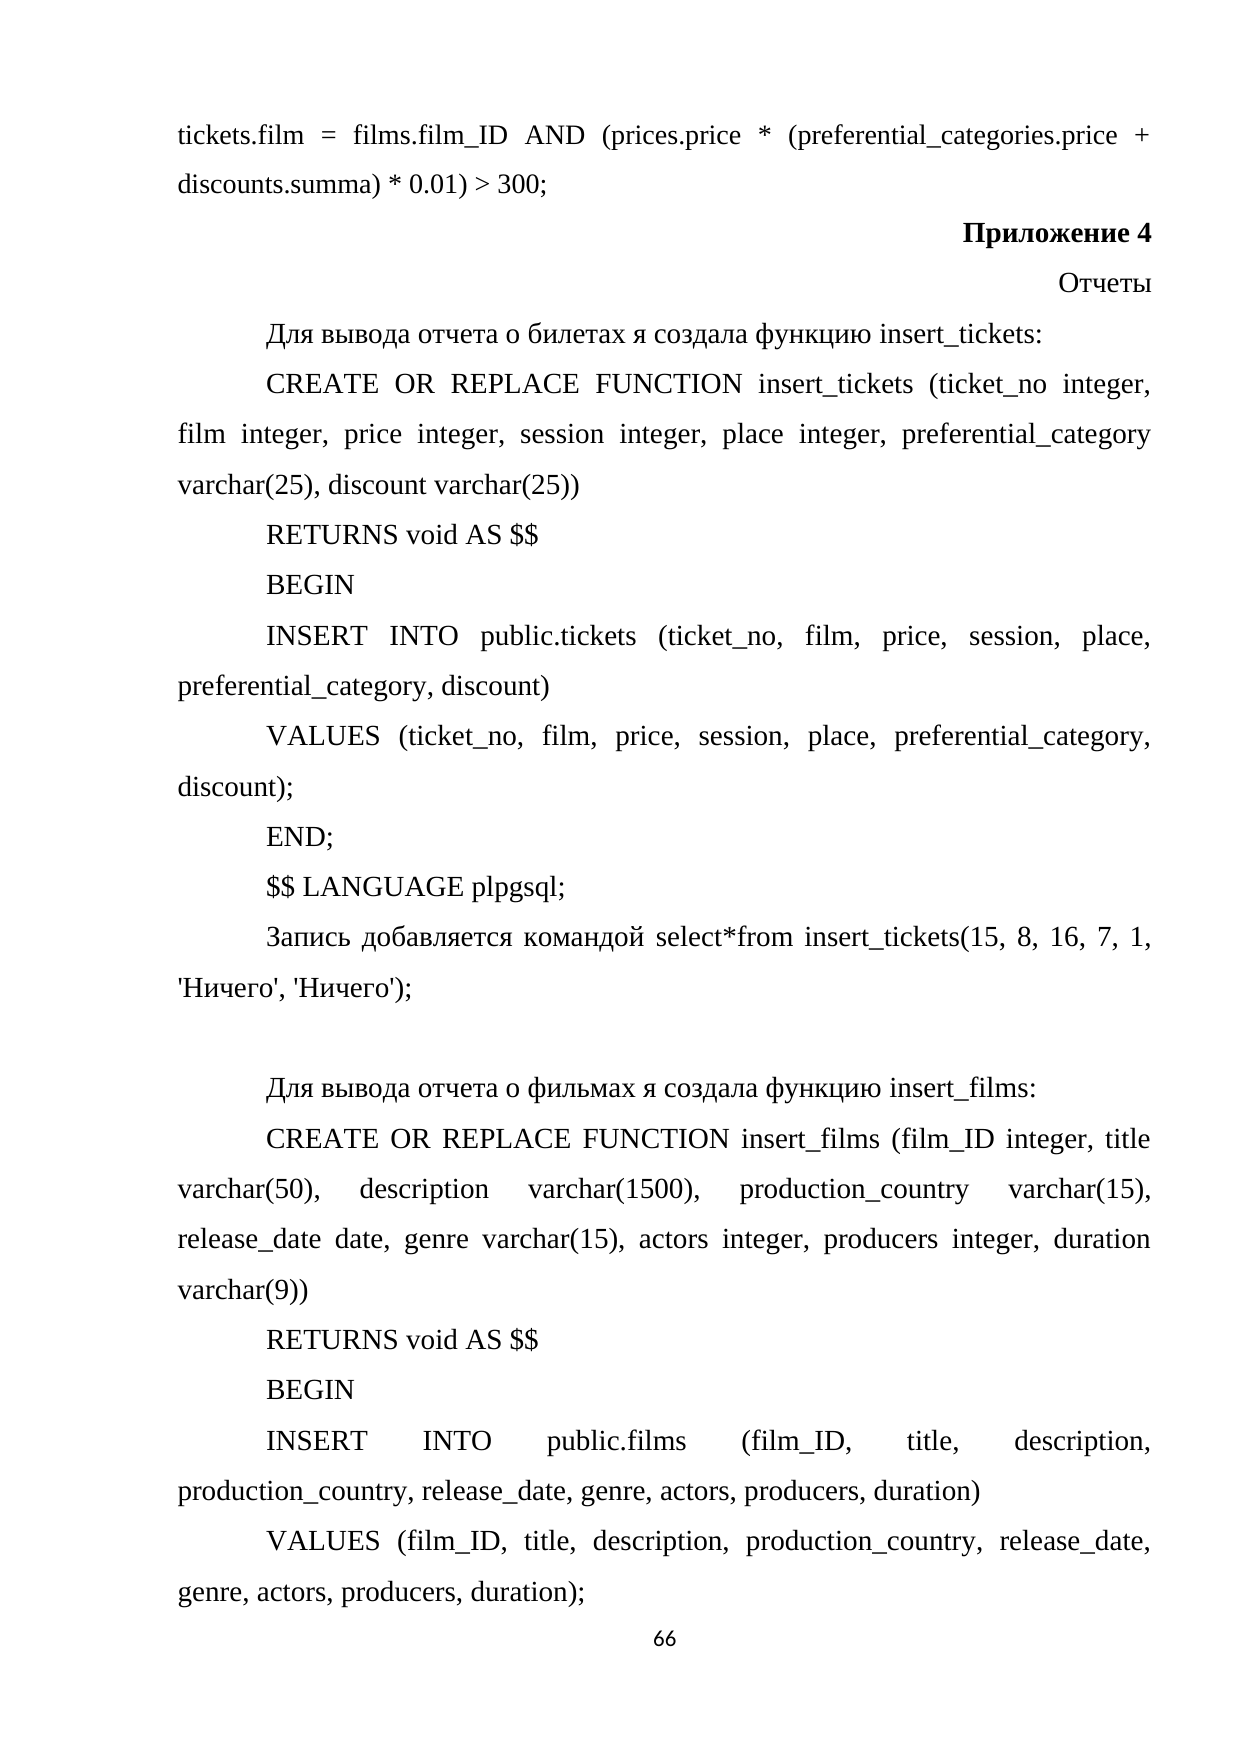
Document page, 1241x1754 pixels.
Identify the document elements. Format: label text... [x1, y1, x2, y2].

text CREATE OR REPLACE FUNCTION insert_tickets (ticket_no integer, film integer, price integer, session integer, place integer, preferential_category varchar(25), discount varchar(25)) [177, 366, 1152, 500]
text Для вывода отчета о билетах я создала функцию insert_tickets: [177, 316, 1152, 349]
text END; [177, 819, 1152, 852]
text Приложение 4 [177, 215, 1152, 249]
text RETURNS void AS $$ [177, 1322, 1152, 1356]
text Для вывода отчета о фильмах я создала функцию insert_films: [177, 1071, 1152, 1104]
text $$ LANGUAGE plpgsql; [177, 869, 1152, 903]
text CREATE OR REPLACE FUNCTION insert_films (film_ID integer, title varchar(50), description varchar(1500), production_country varchar(15), release_date date, genre varchar(15), actors integer, producers integer, duration varchar(9)) [177, 1121, 1152, 1305]
text BEGIN [177, 567, 1152, 601]
text RETURNS void AS $$ [177, 517, 1152, 551]
text VALUES (ticket_no, film, price, session, place, preferential_category, discount); [177, 718, 1152, 802]
text BEGIN [177, 1372, 1152, 1406]
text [177, 118, 1152, 199]
text INSERT INTO public.tickets (ticket_no, film, price, session, place, preferential_category, discount) [177, 618, 1152, 702]
text INSERT INTO public.films (film_ID, title, description, production_country, release_date, genre, actors, producers, duration) [177, 1423, 1152, 1507]
text Запись добавляется командой select*from insert_tickets(15, 8, 16, 7, 1, 'Ничего', 'Ничего'); [177, 919, 1152, 1003]
text VALUES (film_ID, title, description, production_country, release_date, genre, actors, producers, duration); [177, 1523, 1152, 1607]
text Отчеты [177, 266, 1152, 299]
